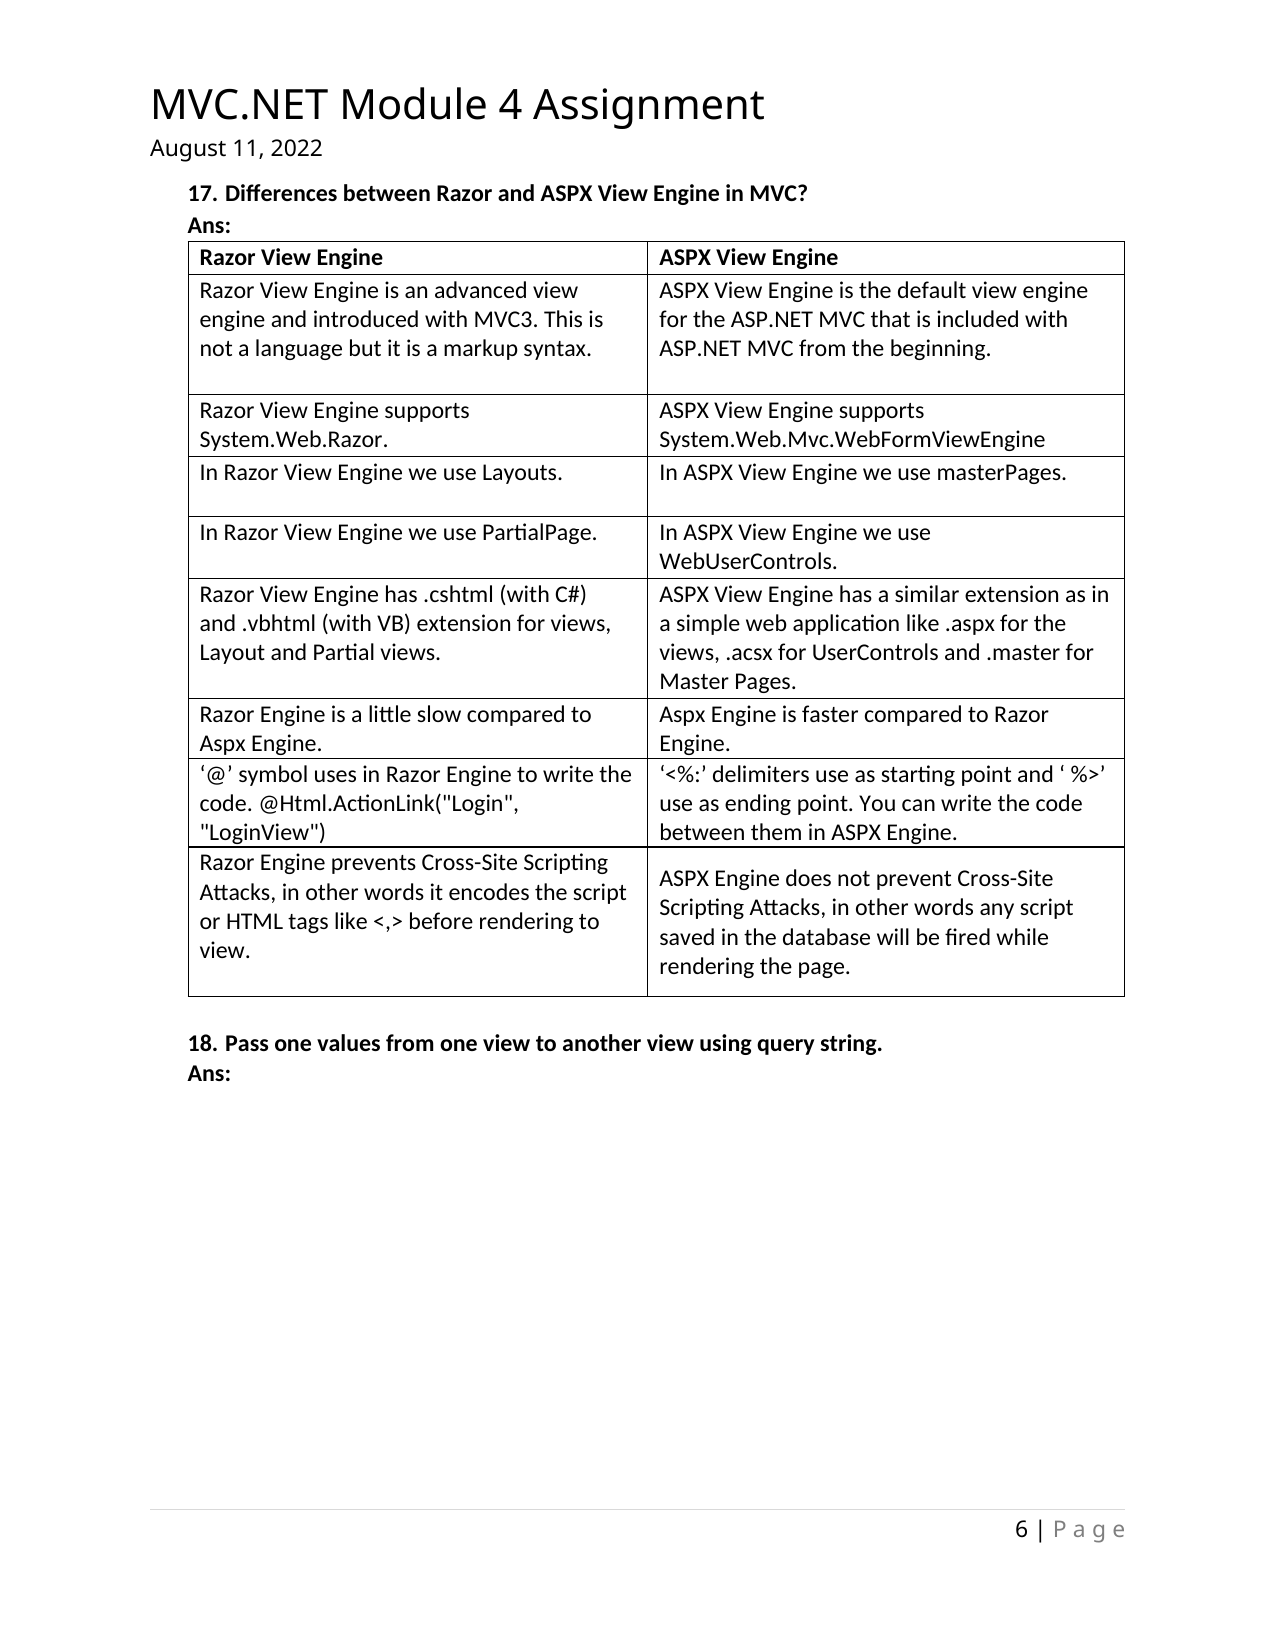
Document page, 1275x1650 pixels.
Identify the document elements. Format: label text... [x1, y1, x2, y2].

text Ans: [187, 1058, 1125, 1087]
table_cell ASPX View Engine supports System.Web.Mvc.WebFormViewEngine [648, 395, 1124, 456]
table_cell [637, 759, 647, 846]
table_header ASPX View Engine [648, 242, 1124, 274]
table_cell Razor View Engine has .cshtml (with C#) and .vbhtml (with VB) extension for views, Layout and Partial views. [189, 579, 647, 698]
list Pass one values from one view to another view using query string. [187, 1028, 1125, 1058]
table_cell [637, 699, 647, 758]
table_cell In Razor View Engine we use PartialPage. [189, 517, 647, 578]
table_cell In ASPX View Engine we use masterPages. [648, 457, 1124, 516]
table_cell ASPX View Engine has a similar extension as in a simple web application like .aspx for the views, .acsx for UserControls and .master for Master Pages. [648, 579, 1124, 698]
table_header Razor View Engine [189, 242, 647, 274]
list Differences between Razor and ASPX View Engine in MVC? [187, 178, 1125, 207]
table_cell Razor Engine prevents Cross-Site Scripting Attacks, in other words it encodes the script or HTML tags like <,> before rendering to view. [189, 848, 647, 996]
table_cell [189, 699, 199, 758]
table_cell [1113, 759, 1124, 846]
table_cell Razor View Engine supports System.Web.Razor. [189, 395, 647, 456]
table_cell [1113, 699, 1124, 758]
table_cell Razor View Engine is an advanced view engine and introduced with MVC3. This is not a language but it is a markup syntax. [189, 275, 647, 394]
text Ans: [187, 210, 1125, 239]
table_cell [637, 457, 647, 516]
table_cell ASPX Engine does not prevent Cross-Site Scripting Attacks, in other words any script saved in the database will be fired while rendering the page. [648, 848, 1124, 996]
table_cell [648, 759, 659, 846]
table_cell In ASPX View Engine we use WebUserControls. [648, 517, 1124, 578]
table_cell ASPX View Engine is the default view engine for the ASP.NET MVC that is included with ASP.NET MVC from the beginning. [648, 275, 1124, 394]
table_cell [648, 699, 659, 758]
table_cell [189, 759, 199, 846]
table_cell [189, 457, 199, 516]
